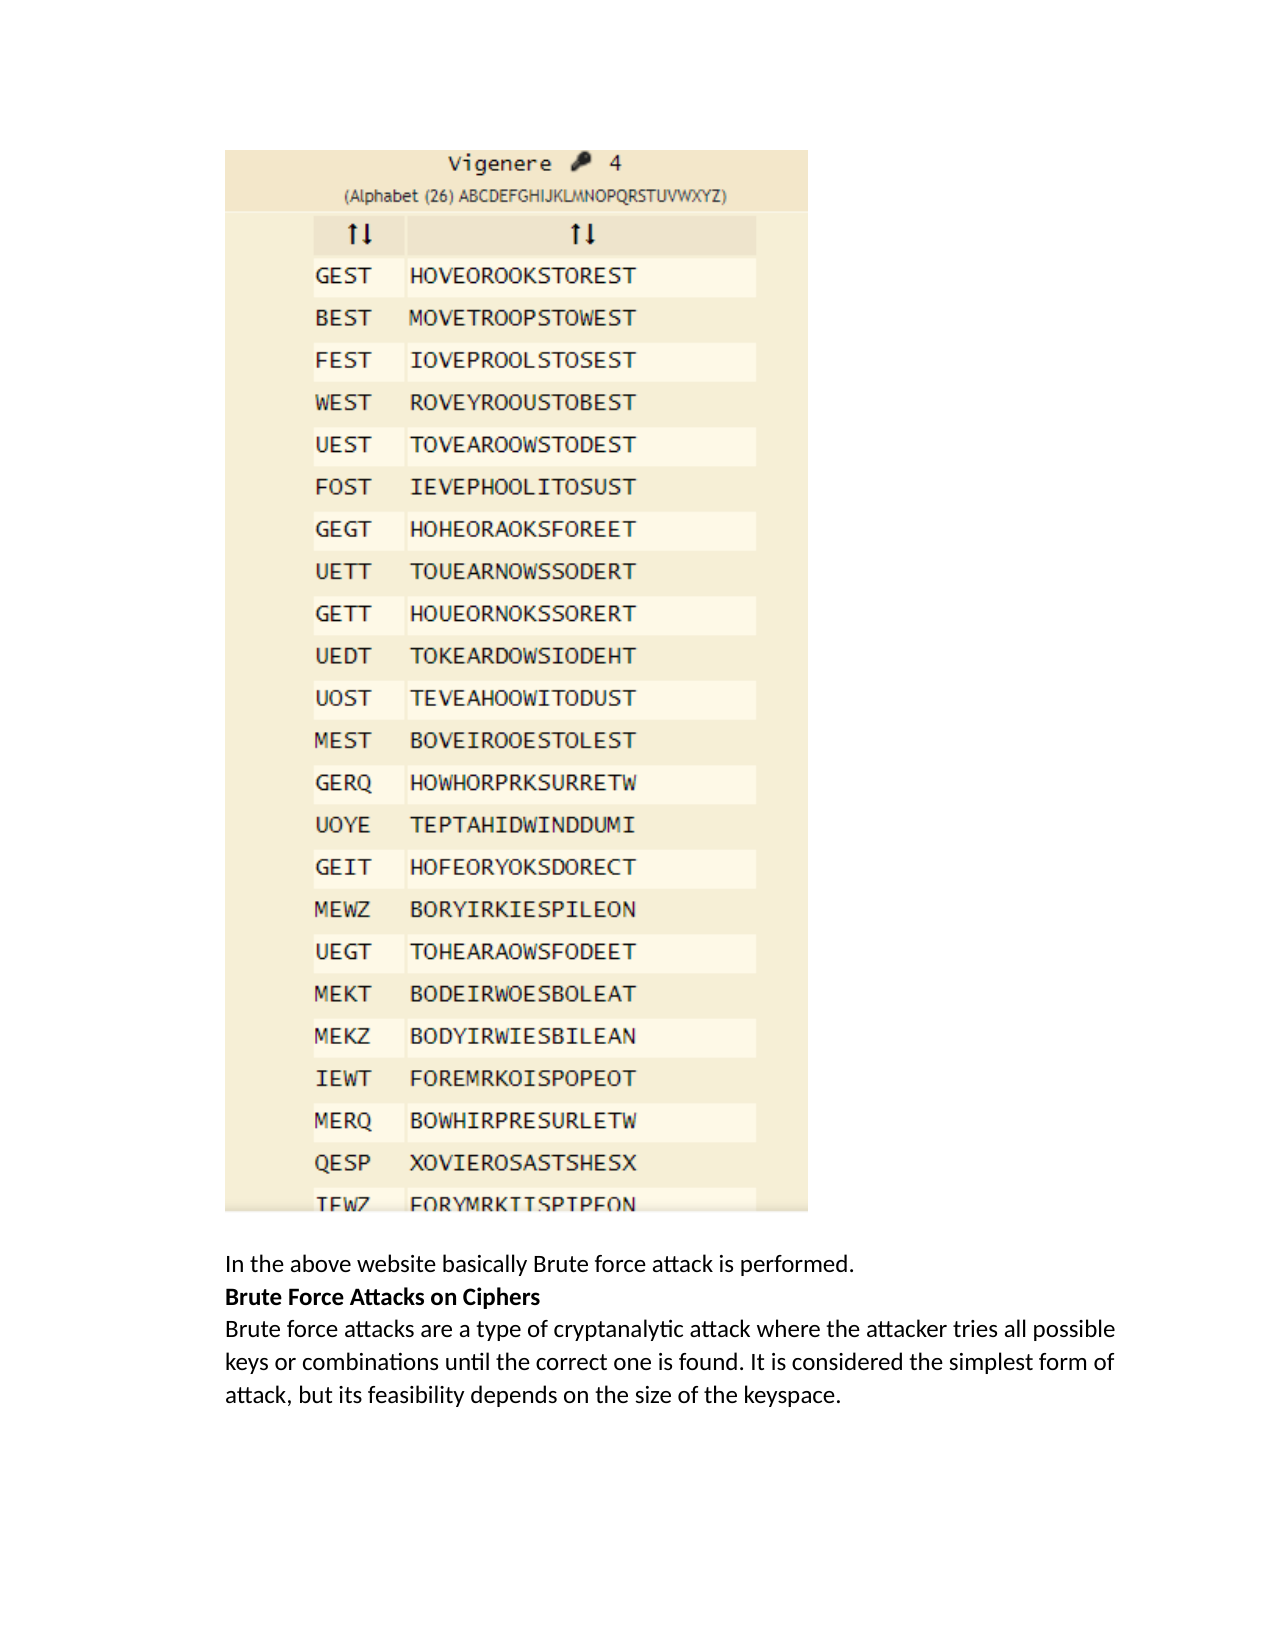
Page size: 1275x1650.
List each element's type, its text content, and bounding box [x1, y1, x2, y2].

list In the above website basically Brute force attack is performed. [225, 1248, 1125, 1278]
list Brute force attacks are a type of cryptanalytic attack where the attacker tries all possible keys or combinations until the correct one is found. It is considered the simplest form of attack, but its feasibility depends on the size of the keyspace. [225, 1313, 1125, 1410]
list Brute Force Attacks on Ciphers [225, 1281, 1125, 1311]
picture [225, 150, 808, 1213]
